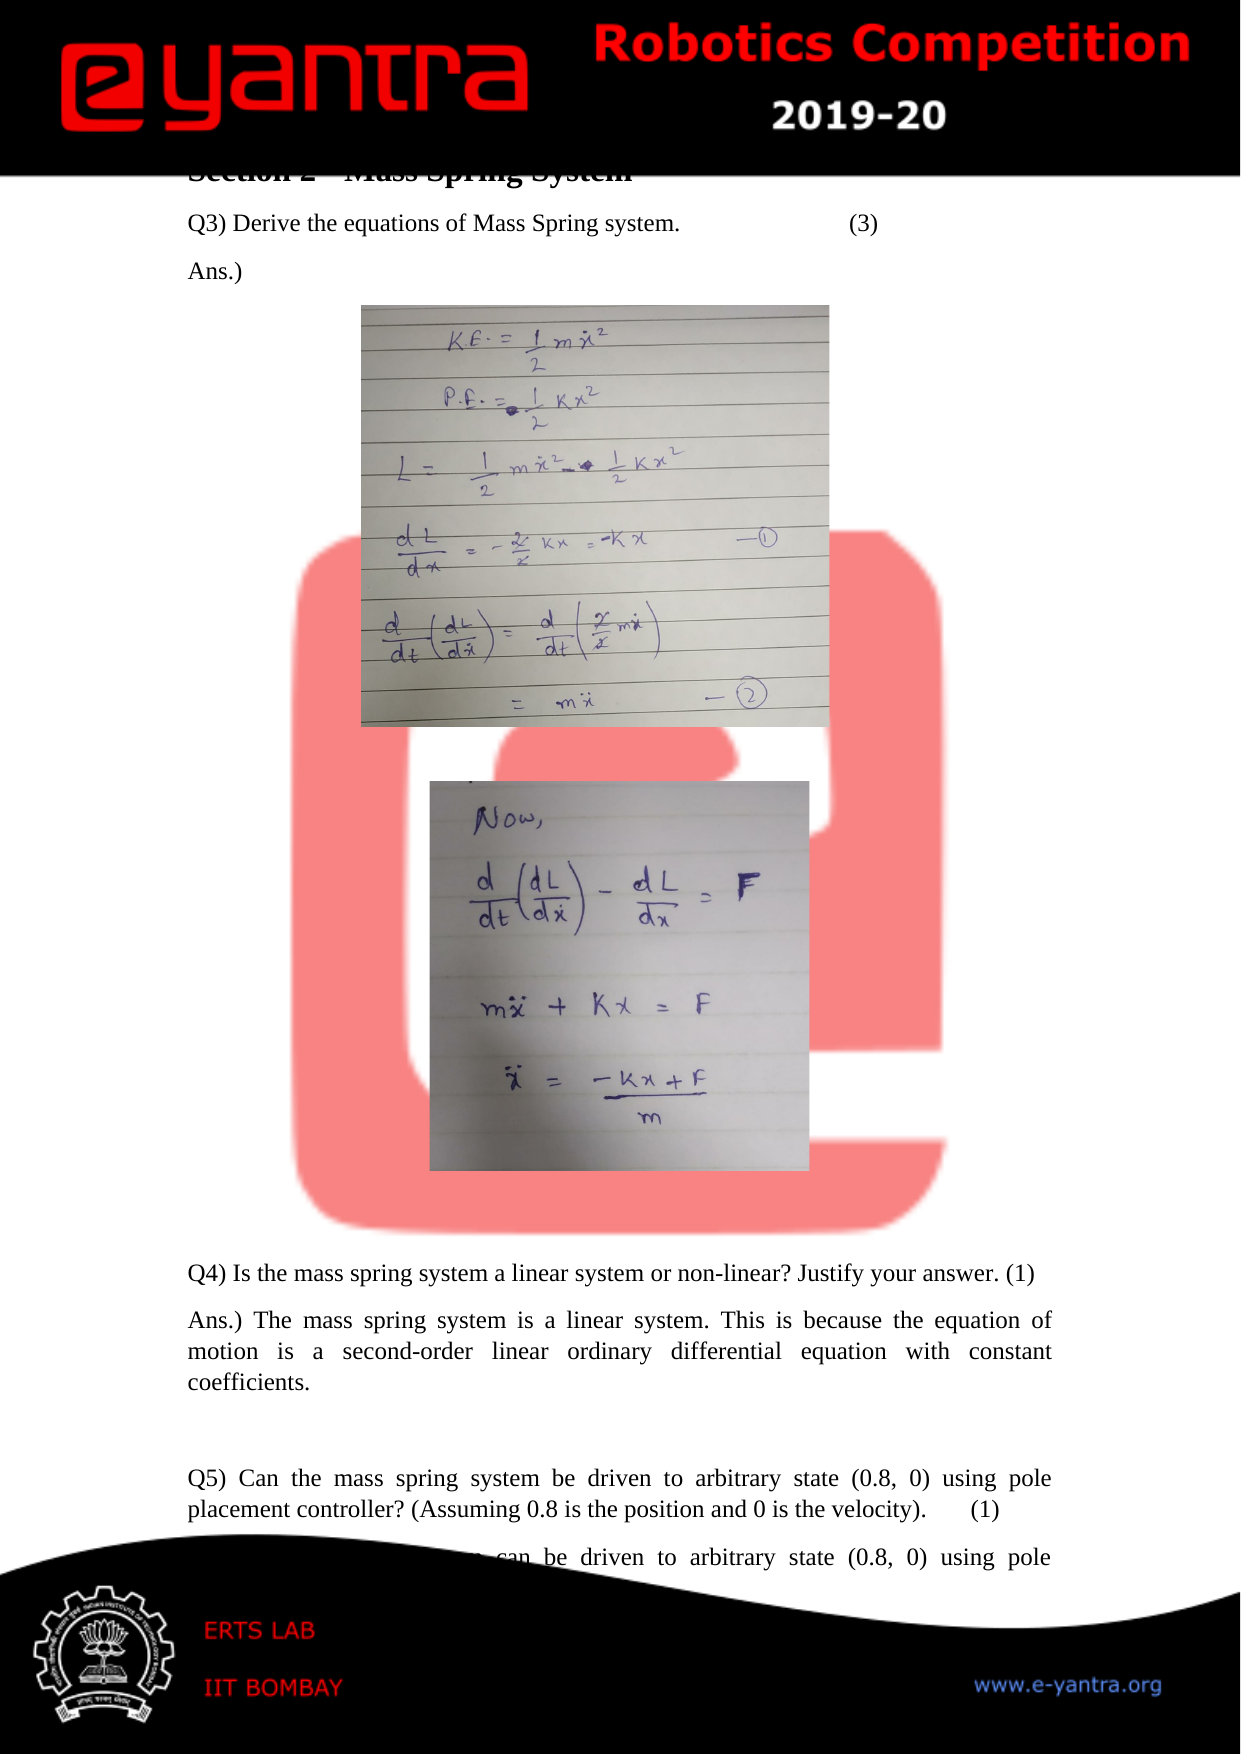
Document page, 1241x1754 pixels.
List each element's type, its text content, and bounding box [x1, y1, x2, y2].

text Ans.)Yes the spring system can be driven to arbitrary state (0.8, 0) using pole placement controller. [187, 1542, 1053, 1601]
text Q4) Is the mass spring system a linear system or non-linear? Justify your answer. (1) [187, 1258, 1053, 1286]
text Ans.) The mass spring system is a linear system. This is because the equation of motion is a second-order linear ordinary differential equation with constant coefficients. [187, 1305, 1053, 1396]
picture [0, 0, 1241, 1754]
text Q5) Can the mass spring system be driven to arbitrary state (0.8, 0) using pole placement controller? (Assuming 0.8 is the position and 0 is the velocity). (1) [187, 1463, 1053, 1523]
text Ans.) [187, 256, 1053, 284]
text Q3) Derive the equations of Mass Spring system. (3) [187, 208, 1053, 237]
text Section 2 - Mass Spring System [187, 150, 1053, 188]
